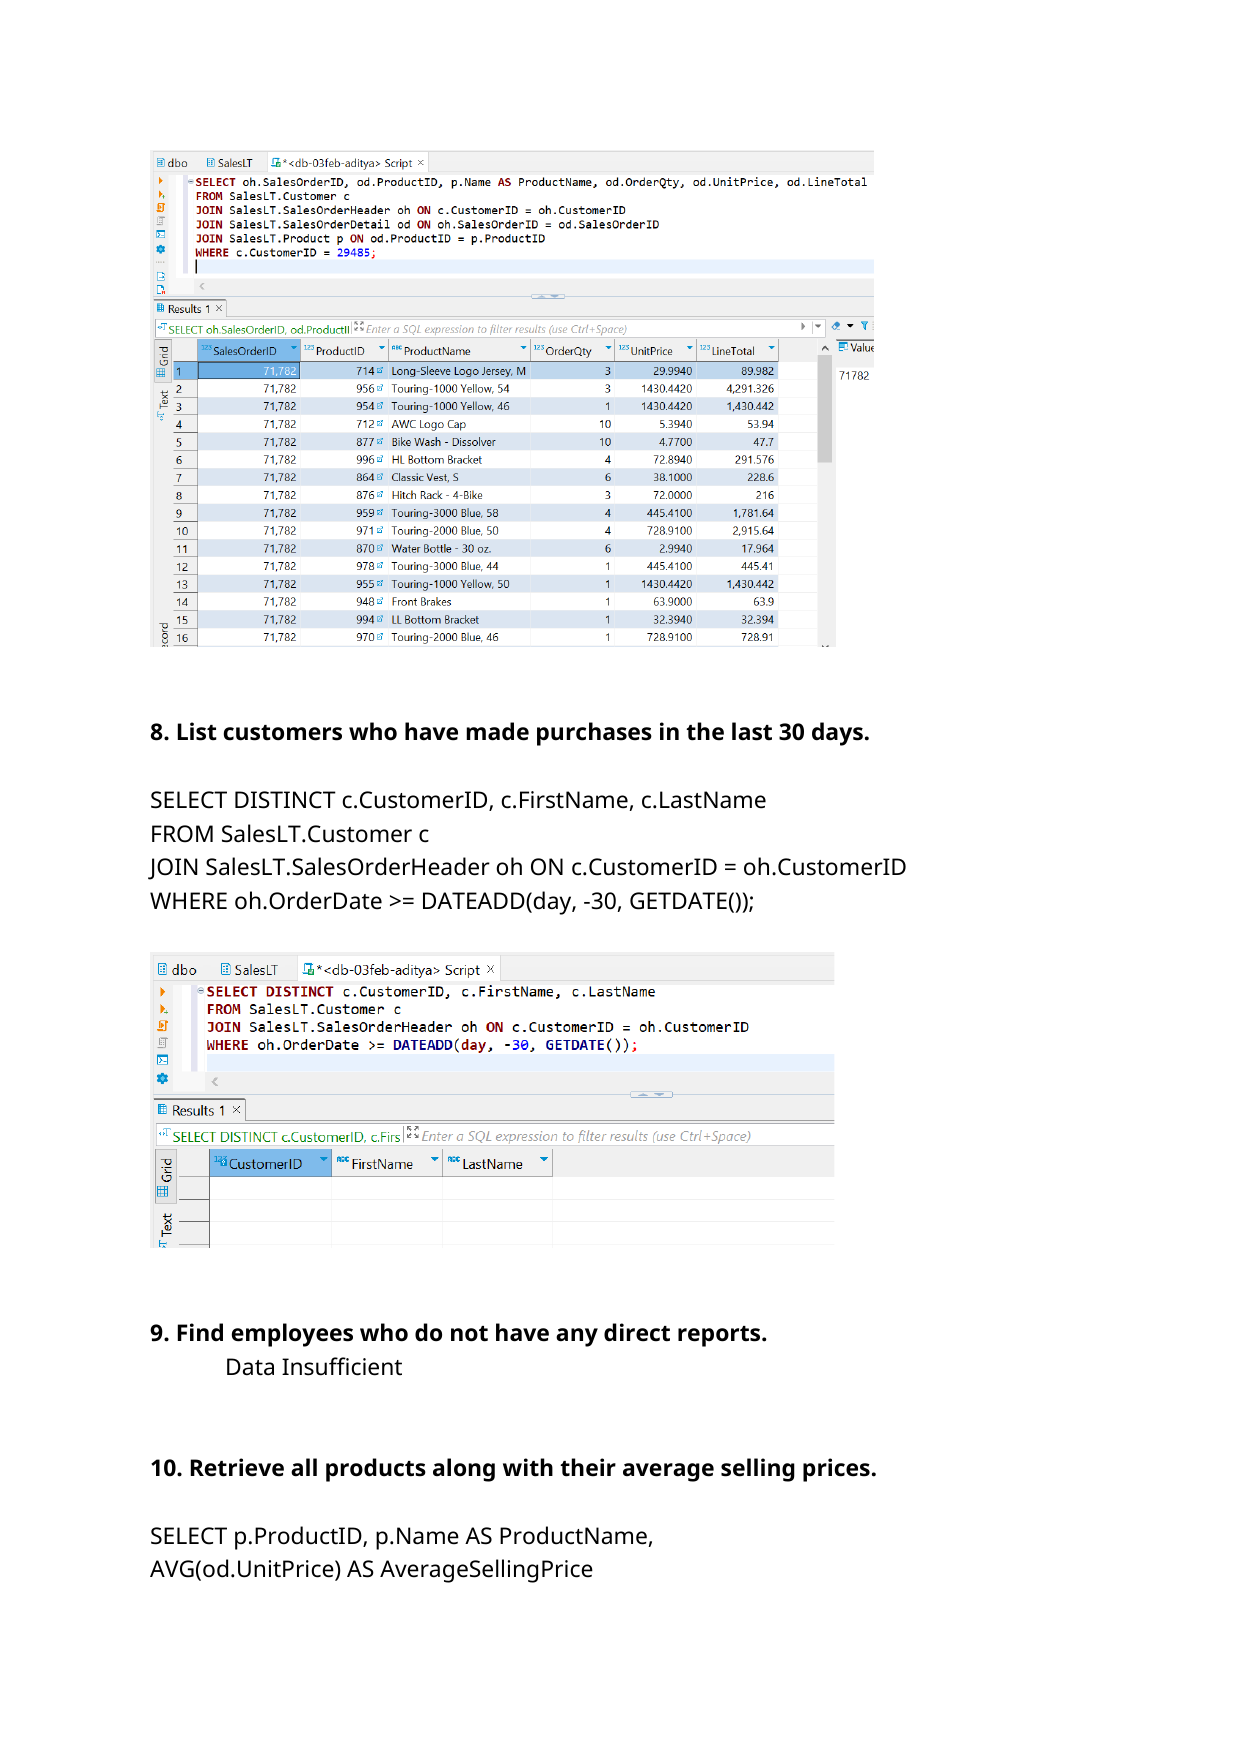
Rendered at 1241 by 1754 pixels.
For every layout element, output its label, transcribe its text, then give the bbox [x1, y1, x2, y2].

text SELECT p.ProductID, p.Name AS ProductName, [150, 1519, 1090, 1551]
text SELECT DISTINCT c.CustomerID, c.FirstName, c.LastName [150, 784, 1090, 815]
text AVG(od.UnitPrice) AS AverageSellingPrice [150, 1553, 1090, 1584]
picture [150, 150, 874, 647]
text 8. List customers who have made purchases in the last 30 days. [150, 716, 1090, 747]
text JOIN SalesLT.SalesOrderHeader oh ON c.CustomerID = oh.CustomerID [150, 851, 1090, 882]
picture [150, 952, 835, 1248]
text FROM SalesLT.Customer c [150, 817, 1090, 849]
text Data Insufficient [150, 1351, 1090, 1382]
text WHERE oh.OrderDate >= DATEADD(day, -30, GETDATE()); [150, 885, 1090, 916]
text 10. Retrieve all products along with their average selling prices. [150, 1452, 1090, 1483]
text 9. Find employees who do not have any direct reports. [150, 1317, 1090, 1348]
